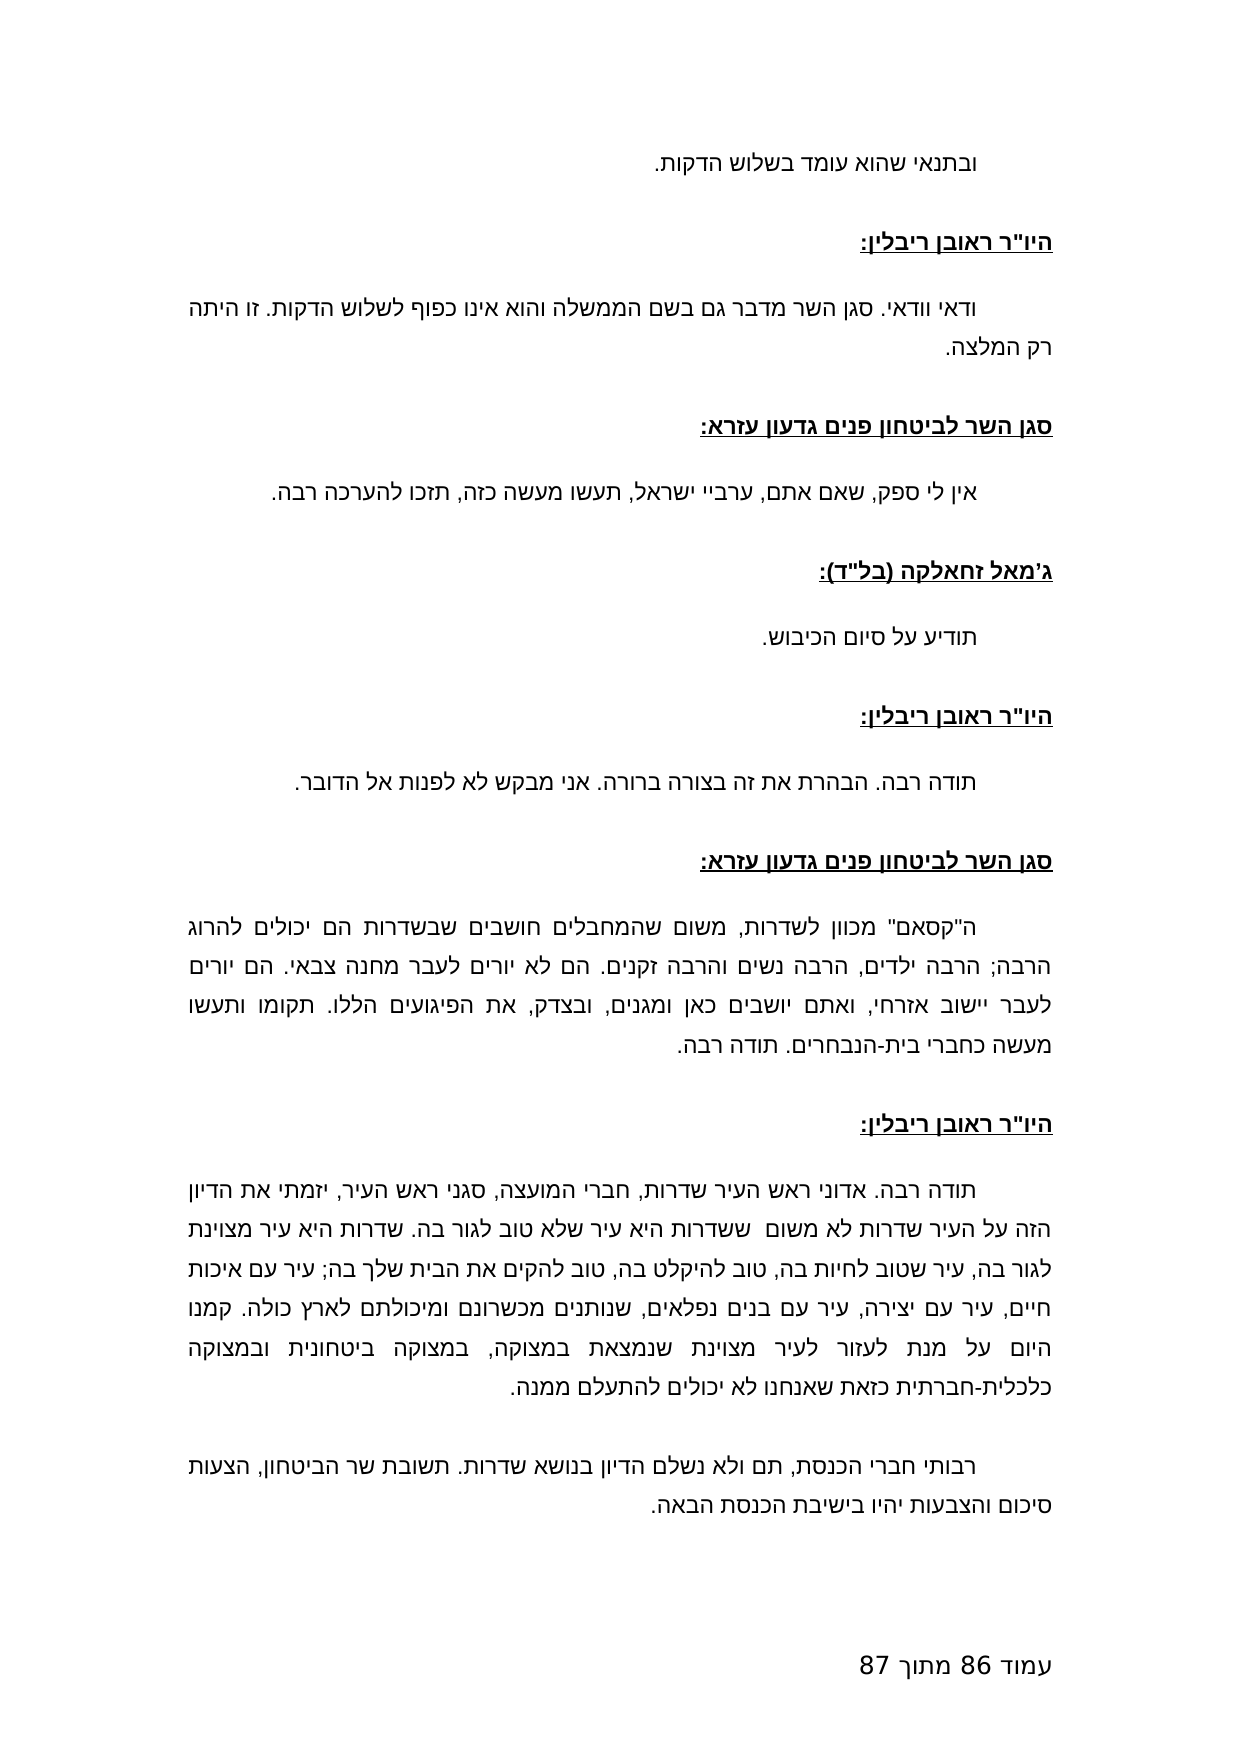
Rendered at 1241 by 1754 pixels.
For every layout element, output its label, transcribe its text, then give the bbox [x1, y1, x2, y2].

text היו"ר ראובן ריבלין: [187, 703, 1053, 729]
text תודה רבה. אדוני ראש העיר שדרות, חברי המועצה, סגני ראש העיר, יזמתי את הדיון הזה על העיר שדרות לא משום ששדרות היא עיר שלא טוב לגור בה. שדרות היא עיר מצוינת לגור בה, עיר שטוב לחיות בה, טוב להיקלט בה, טוב להקים את הבית שלך בה; עיר עם איכות חיים, עיר עם יצירה, עיר עם בנים נפלאים, שנותנים מכשרונם ומיכולתם לארץ כולה. קמנו היום על מנת לעזור לעיר מצוינת שנמצאת במצוקה, במצוקה ביטחונית ובמצוקה כלכלית-חברתית כזאת שאנחנו לא יכולים להתעלם ממנה. [187, 1177, 1053, 1400]
text ודאי וודאי. סגן השר מדבר גם בשם הממשלה והוא אינו כפוף לשלוש הדקות. זו היתה רק המלצה. [187, 295, 1053, 361]
text תודה רבה. הבהרת את זה בצורה ברורה. אני מבקש לא לפנות אל הדובר. [187, 769, 1053, 795]
text רבותי חברי הכנסת, תם ולא נשלם הדיון בנושא שדרות. תשובת שר הביטחון, הצעות סיכום והצבעות יהיו בישיבת הכנסת הבאה. [187, 1453, 1053, 1519]
text סגן השר לביטחון פנים גדעון עזרא: [187, 848, 1053, 874]
text היו"ר ראובן ריבלין: [187, 1111, 1053, 1137]
text ג’מאל זחאלקה (בל"ד): [187, 558, 1053, 584]
text סגן השר לביטחון פנים גדעון עזרא: [187, 413, 1053, 439]
text היו"ר ראובן ריבלין: [187, 229, 1053, 255]
text תודיע על סיום הכיבוש. [187, 624, 1053, 650]
text ה"קסאם" מכוון לשדרות, משום שהמחבלים חושבים שבשדרות הם יכולים להרוג הרבה; הרבה ילדים, הרבה נשים והרבה זקנים. הם לא יורים לעבר מחנה צבאי. הם יורים לעבר יישוב אזרחי, ואתם יושבים כאן ומגנים, ובצדק, את הפיגועים הללו. תקומו ותעשו מעשה כחברי בית-הנבחרים. תודה רבה. [187, 913, 1053, 1058]
text ובתנאי שהוא עומד בשלוש הדקות. [187, 150, 1053, 176]
text אין לי ספק, שאם אתם, ערביי ישראל, תעשו מעשה כזה, תזכו להערכה רבה. [187, 479, 1053, 505]
